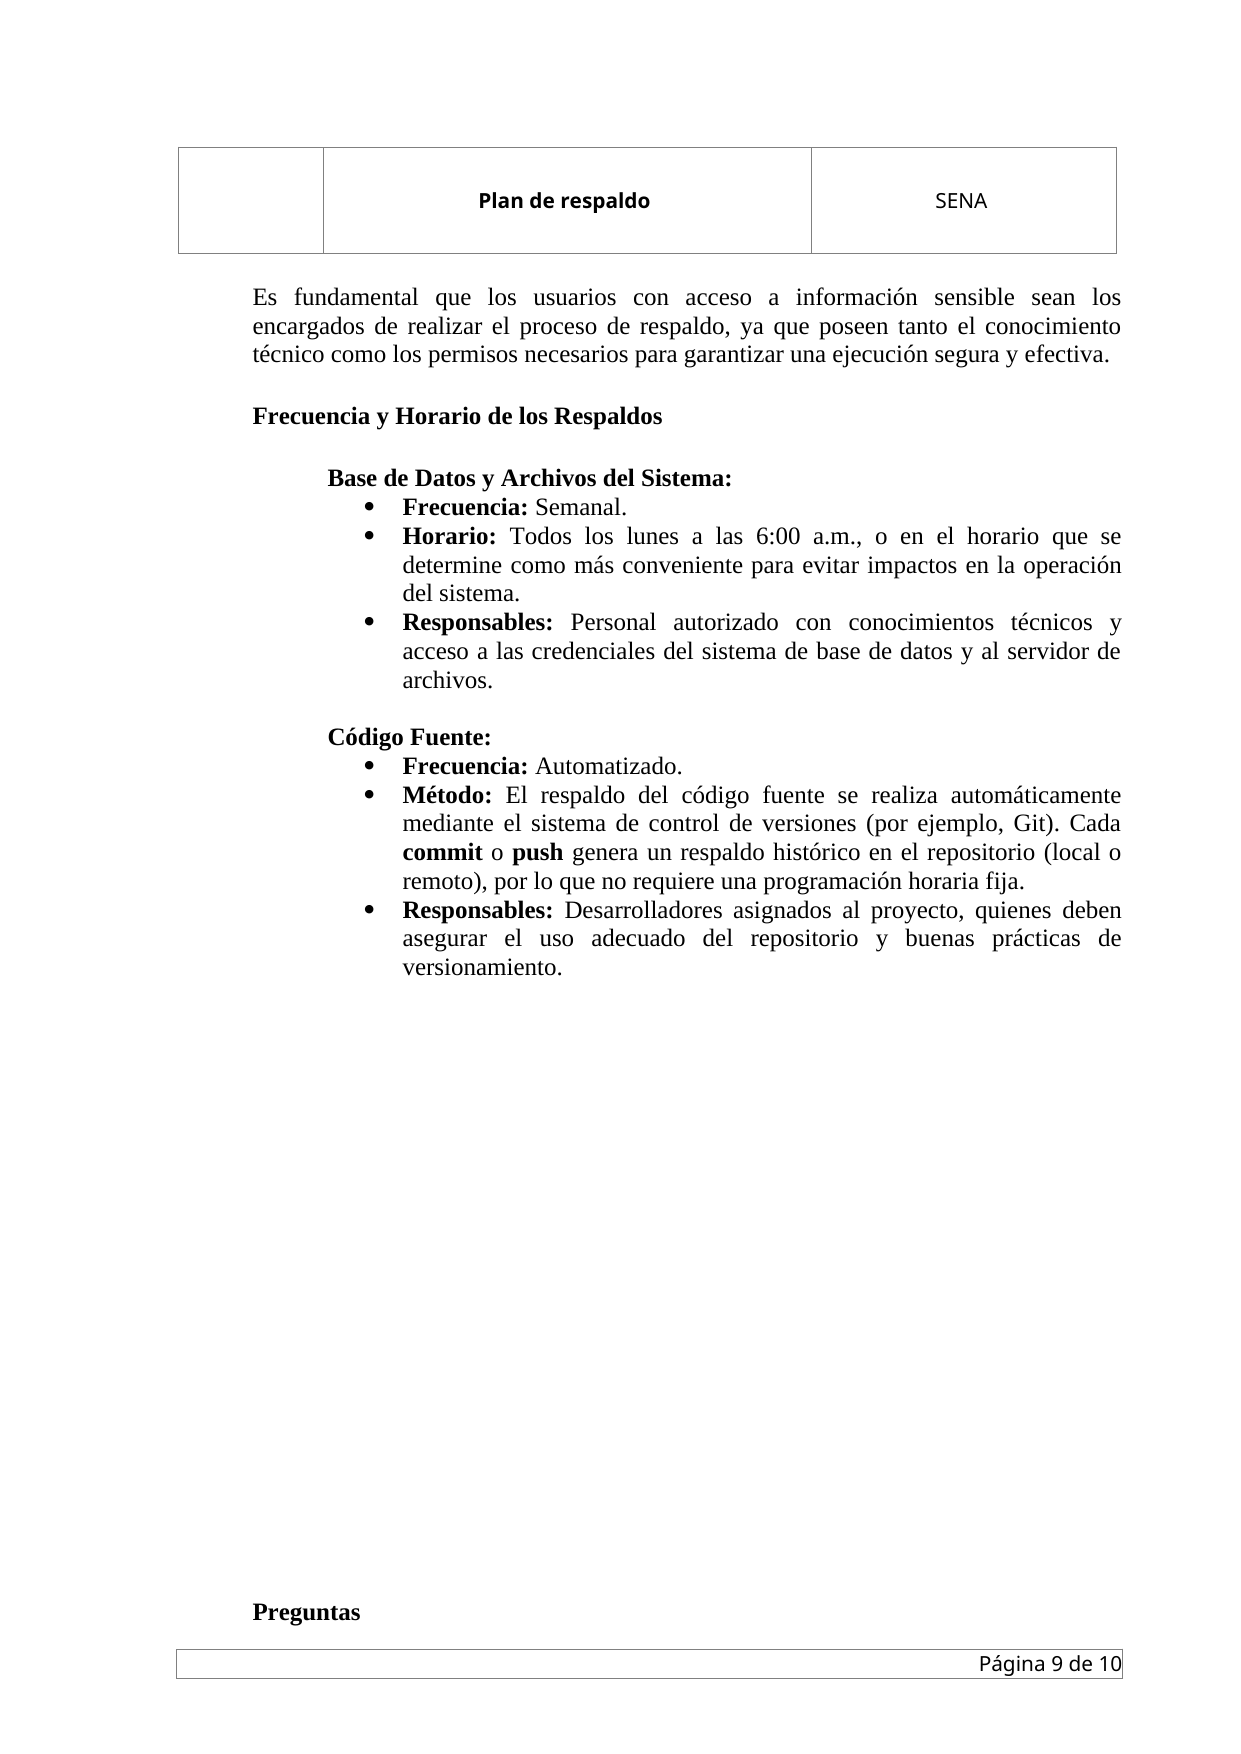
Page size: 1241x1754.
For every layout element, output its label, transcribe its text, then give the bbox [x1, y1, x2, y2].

list Frecuencia: Automatizado. [365, 751, 1122, 780]
list Método: El respaldo del código fuente se realiza automáticamente mediante el sistema de control de versiones (por ejemplo, Git). Cada commit o push genera un respaldo histórico en el repositorio (local o remoto), por lo que no requiere una programación horaria fija. [365, 780, 1122, 895]
list Responsables: Personal autorizado con conocimientos técnicos y acceso a las credenciales del sistema de base de datos y al servidor de archivos. [365, 607, 1122, 693]
list Base de Datos y Archivos del Sistema: [327, 463, 1122, 492]
list Responsables: Desarrolladores asignados al proyecto, quienes deben asegurar el uso adecuado del repositorio y buenas prácticas de versionamiento. [365, 895, 1122, 981]
text Es fundamental que los usuarios con acceso a información sensible sean los encargados de realizar el proceso de respaldo, ya que poseen tanto el conocimiento técnico como los permisos necesarios para garantizar una ejecución segura y efectiva. [252, 282, 1122, 368]
list Frecuencia: Semanal. [365, 492, 1122, 521]
text Preguntas [177, 1597, 1122, 1626]
list Código Fuente: [327, 722, 1122, 751]
list Horario: Todos los lunes a las 6:00 a.m., o en el horario que se determine como más conveniente para evitar impactos en la operación del sistema. [365, 521, 1122, 607]
subtitle Frecuencia y Horario de los Respaldos [252, 401, 1122, 430]
